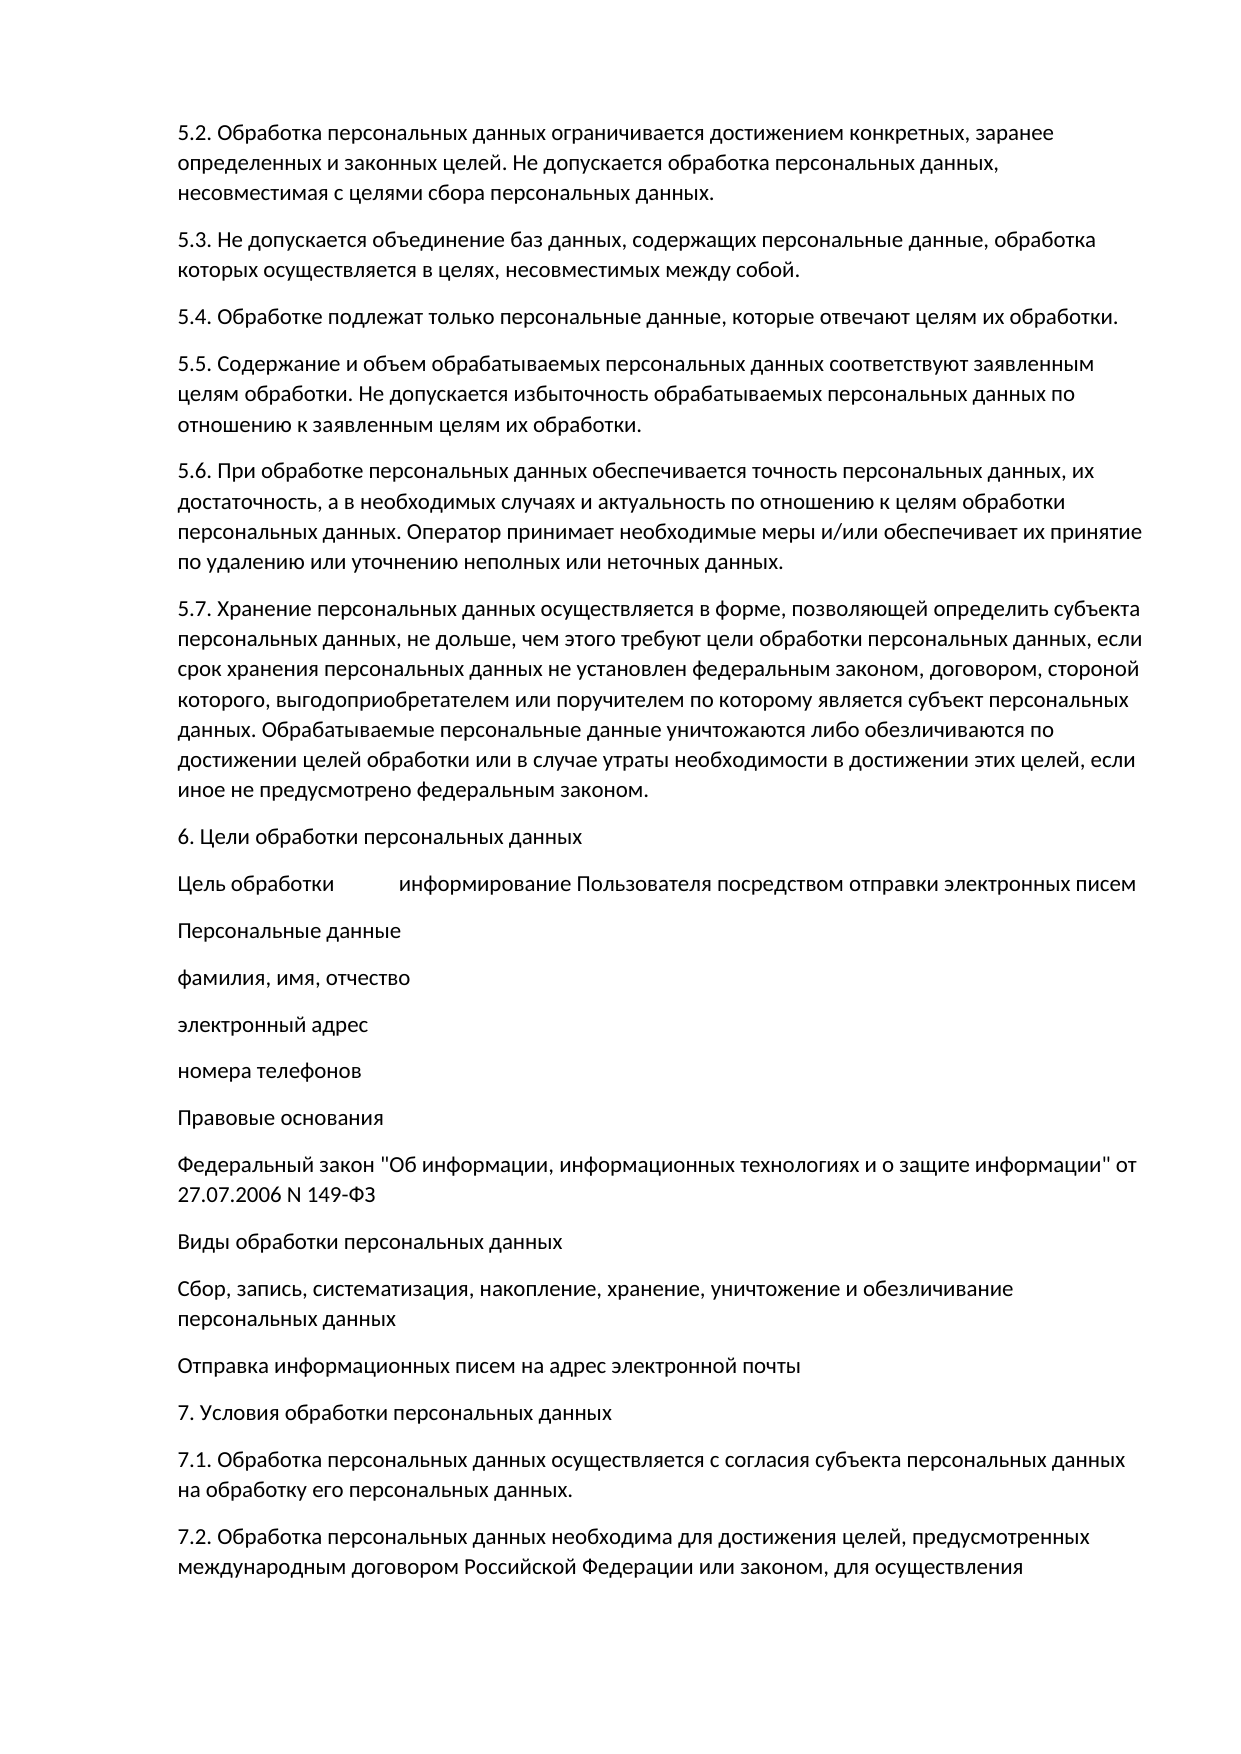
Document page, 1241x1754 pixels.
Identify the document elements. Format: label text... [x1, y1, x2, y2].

text 5.4. Обработке подлежат только персональные данные, которые отвечают целям их обработки. [177, 302, 1152, 331]
text 7.1. Обработка персональных данных осуществляется с согласия субъекта персональных данных на обработку его персональных данных. [177, 1445, 1152, 1503]
text электронный адрес [177, 1010, 1152, 1038]
text Отправка информационных писем на адрес электронной почты [177, 1351, 1152, 1379]
text Цель обработки информирование Пользователя посредством отправки электронных писем [177, 869, 1152, 897]
text фамилия, имя, отчество [177, 963, 1152, 991]
text Федеральный закон "Об информации, информационных технологиях и о защите информации" от 27.07.2006 N 149-ФЗ [177, 1150, 1152, 1209]
text 5.6. При обработке персональных данных обеспечивается точность персональных данных, их достаточность, а в необходимых случаях и актуальность по отношению к целям обработки персональных данных. Оператор принимает необходимые меры и/или обеспечивает их принятие по удалению или уточнению неполных или неточных данных. [177, 457, 1152, 575]
text 5.5. Содержание и объем обрабатываемых персональных данных соответствуют заявленным целям обработки. Не допускается избыточность обрабатываемых персональных данных по отношению к заявленным целям их обработки. [177, 349, 1152, 438]
text Правовые основания [177, 1103, 1152, 1132]
text 5.7. Хранение персональных данных осуществляется в форме, позволяющей определить субъекта персональных данных, не дольше, чем этого требуют цели обработки персональных данных, если срок хранения персональных данных не установлен федеральным законом, договором, стороной которого, выгодоприобретателем или поручителем по которому является субъект персональных данных. Обрабатываемые персональные данные уничтожаются либо обезличиваются по достижении целей обработки или в случае утраты необходимости в достижении этих целей, если иное не предусмотрено федеральным законом. [177, 594, 1152, 803]
text Сбор, запись, систематизация, накопление, хранение, уничтожение и обезличивание персональных данных [177, 1274, 1152, 1333]
text Персональные данные [177, 916, 1152, 944]
text Виды обработки персональных данных [177, 1227, 1152, 1256]
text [177, 1522, 1152, 1581]
text 5.2. Обработка персональных данных ограничивается достижением конкретных, заранее определенных и законных целей. Не допускается обработка персональных данных, несовместимая с целями сбора персональных данных. [177, 118, 1152, 207]
text 6. Цели обработки персональных данных [177, 822, 1152, 850]
text 7. Условия обработки персональных данных [177, 1398, 1152, 1426]
text 5.3. Не допускается объединение баз данных, содержащих персональные данные, обработка которых осуществляется в целях, несовместимых между собой. [177, 225, 1152, 284]
text номера телефонов [177, 1057, 1152, 1085]
